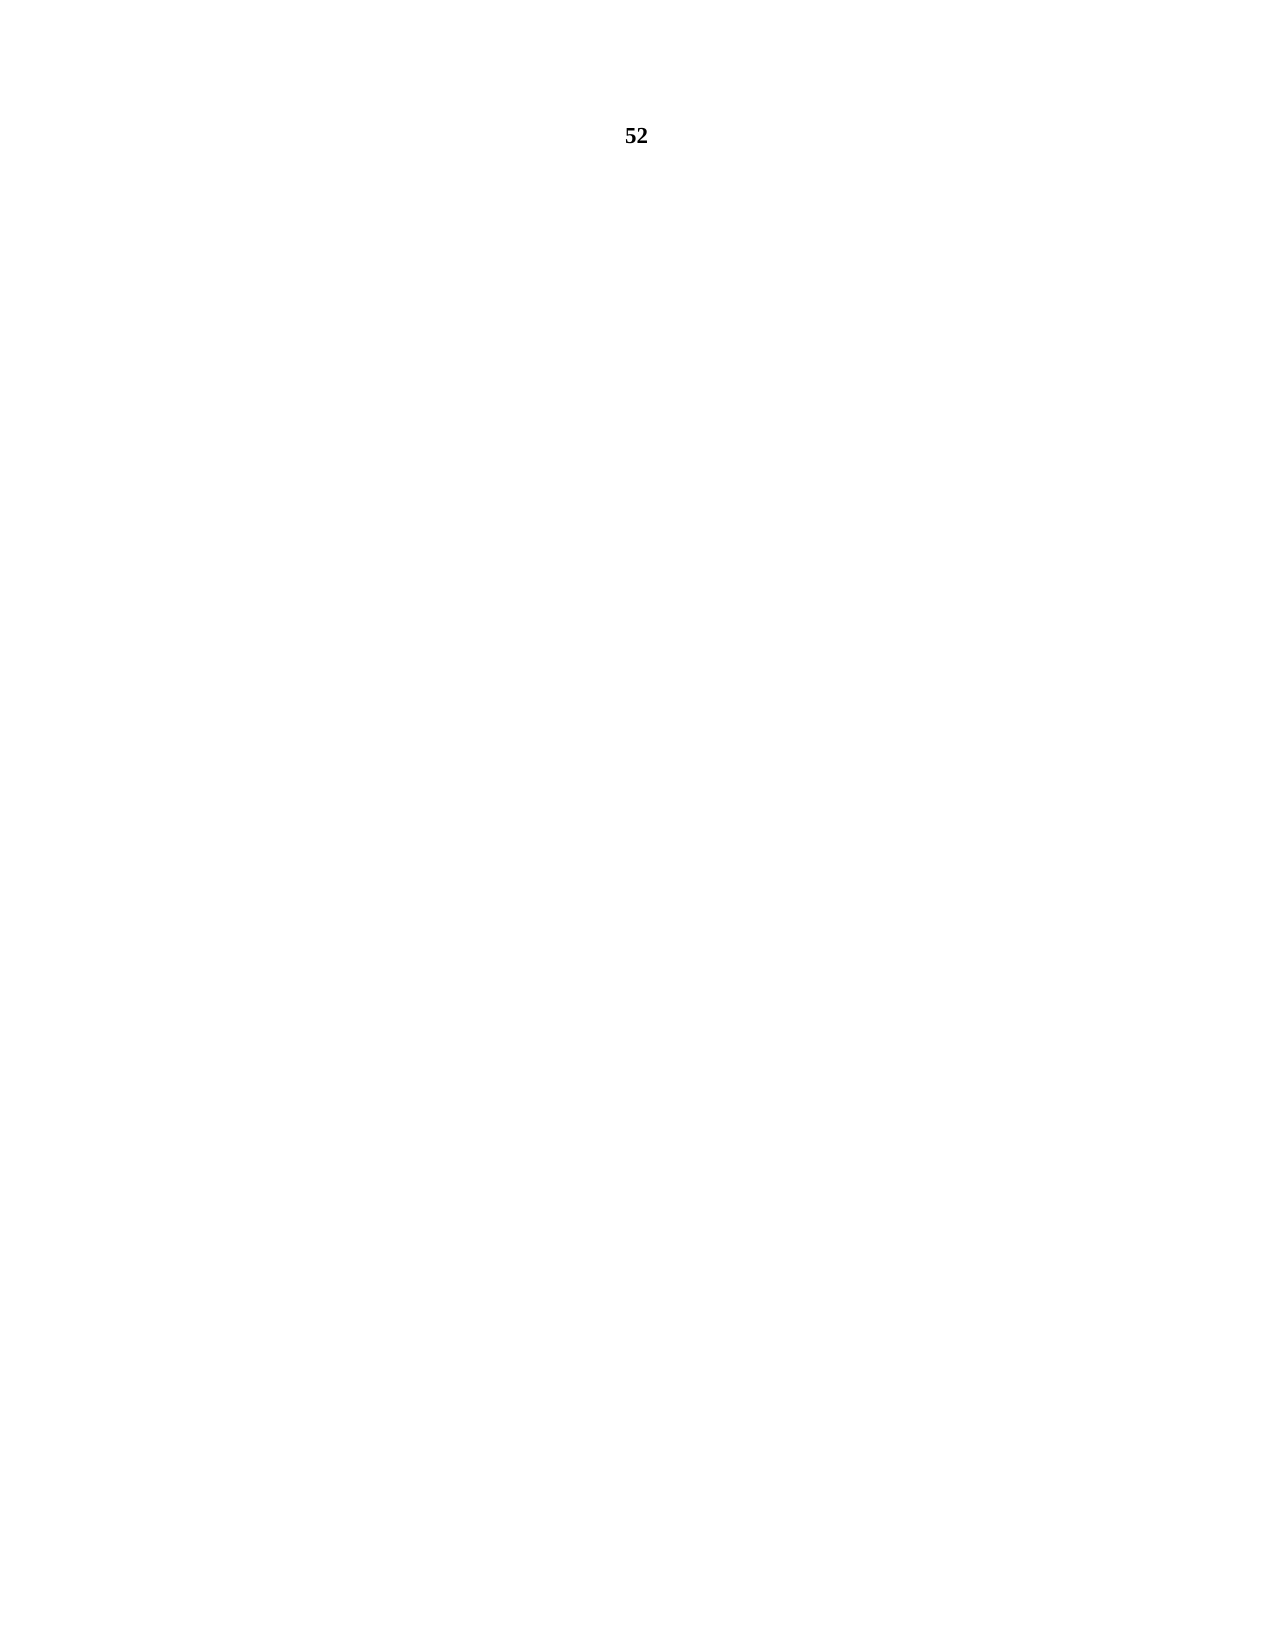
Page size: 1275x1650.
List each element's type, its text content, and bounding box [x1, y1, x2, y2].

text 52 [127, 122, 1125, 148]
